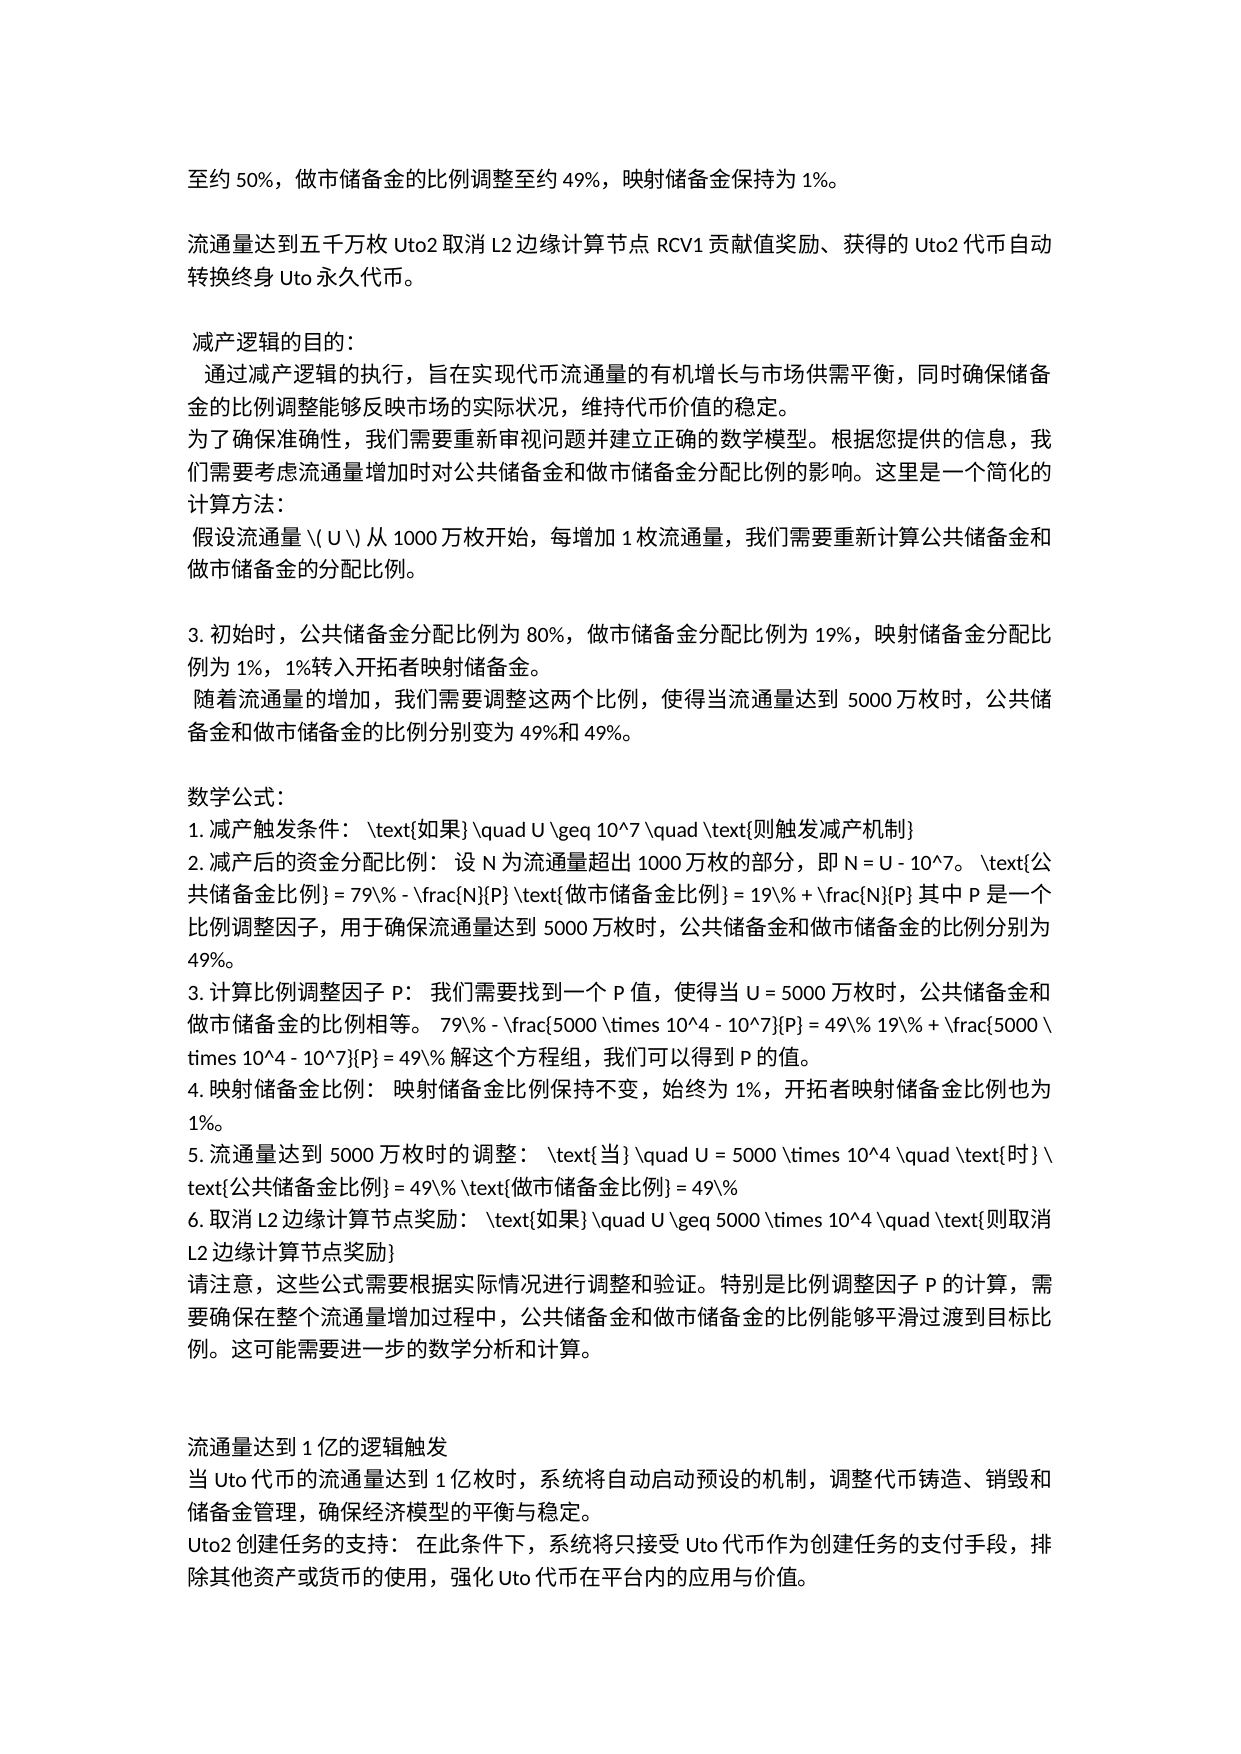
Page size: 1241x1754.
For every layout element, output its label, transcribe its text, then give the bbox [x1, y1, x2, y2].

text 假设流通量 \( U \) 从1000万枚开始，每增加1枚流通量，我们需要重新计算公共储备金和做市储备金的分配比例。 [187, 519, 1053, 584]
text 3. 初始时，公共储备金分配比例为80%，做市储备金分配比例为19%，映射储备金分配比例为1%，1%转入开拓者映射储备金。 [187, 617, 1053, 682]
text 数学公式： [187, 779, 1053, 812]
text 5. 流通量达到5000万枚时的调整： \text{当} \quad U = 5000 \times 10^4 \quad \text{时} \text{公共储备金比例} = 49\% \text{做市储备金比例} = 49\% [187, 1137, 1053, 1202]
text 请注意，这些公式需要根据实际情况进行调整和验证。特别是比例调整因子 P 的计算，需要确保在整个流通量增加过程中，公共储备金和做市储备金的比例能够平滑过渡到目标比例。这可能需要进一步的数学分析和计算。 [187, 1267, 1053, 1364]
text 6. 取消L2边缘计算节点奖励： \text{如果} \quad U \geq 5000 \times 10^4 \quad \text{则取消L2边缘计算节点奖励} [187, 1202, 1053, 1267]
text 通过减产逻辑的执行，旨在实现代币流通量的有机增长与市场供需平衡，同时确保储备金的比例调整能够反映市场的实际状况，维持代币价值的稳定。 [187, 357, 1053, 422]
text 2. 减产后的资金分配比例： 设 N 为流通量超出1000万枚的部分，即 N = U - 10^7。 \text{公共储备金比例} = 79\% - \frac{N}{P} \text{做市储备金比例} = 19\% + \frac{N}{P} 其中 P 是一个比例调整因子，用于确保流通量达到5000万枚时，公共储备金和做市储备金的比例分别为49%。 [187, 844, 1053, 974]
text 3. 计算比例调整因子 P： 我们需要找到一个 P 值，使得当 U = 5000 万枚时，公共储备金和做市储备金的比例相等。 79\% - \frac{5000 \times 10^4 - 10^7}{P} = 49\% 19\% + \frac{5000 \times 10^4 - 10^7}{P} = 49\% 解这个方程组，我们可以得到 P 的值。 [187, 974, 1053, 1072]
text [187, 162, 1053, 194]
text 流通量达到1亿的逻辑触发 [187, 1429, 1053, 1462]
text 流通量达到五千万枚Uto2取消L2边缘计算节点 RCV1贡献值奖励、获得的Uto2代币自动转换终身Uto永久代币。 [187, 227, 1053, 292]
text 4. 映射储备金比例： 映射储备金比例保持不变，始终为1%，开拓者映射储备金比例也为1%。 [187, 1072, 1053, 1137]
text 为了确保准确性，我们需要重新审视问题并建立正确的数学模型。根据您提供的信息，我们需要考虑流通量增加时对公共储备金和做市储备金分配比例的影响。这里是一个简化的计算方法： [187, 422, 1053, 519]
text 当Uto代币的流通量达到1亿枚时，系统将自动启动预设的机制，调整代币铸造、销毁和储备金管理，确保经济模型的平衡与稳定。 [187, 1462, 1053, 1527]
text Uto2创建任务的支持： 在此条件下，系统将只接受Uto代币作为创建任务的支付手段，排除其他资产或货币的使用，强化Uto代币在平台内的应用与价值。 [187, 1527, 1053, 1592]
text 随着流通量的增加，我们需要调整这两个比例，使得当流通量达到5000万枚时，公共储备金和做市储备金的比例分别变为49%和49%。 [187, 682, 1053, 747]
text 减产逻辑的目的： [187, 324, 1053, 357]
text 1. 减产触发条件： \text{如果} \quad U \geq 10^7 \quad \text{则触发减产机制} [187, 812, 1053, 844]
